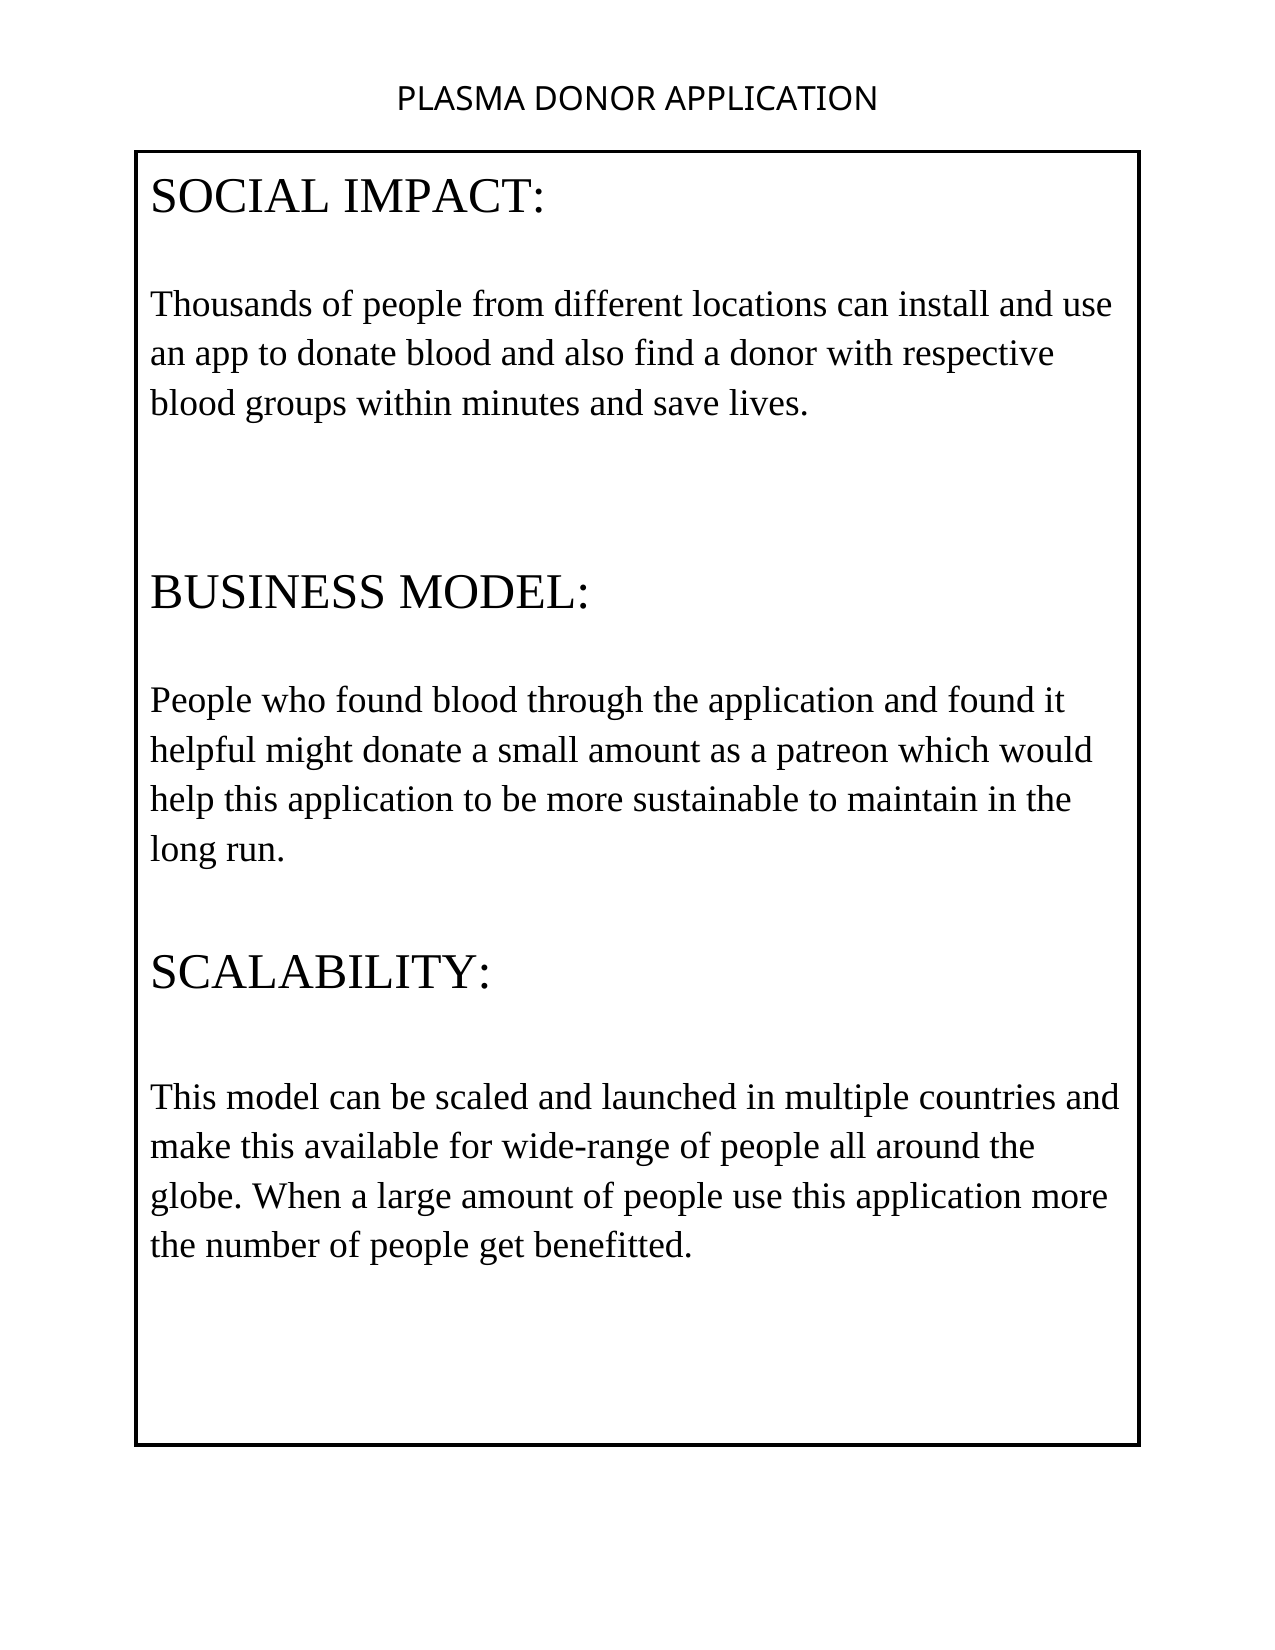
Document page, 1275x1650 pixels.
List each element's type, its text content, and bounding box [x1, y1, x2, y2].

text Thousands of people from different locations can install and use an app to donate blood and also find a donor with respective blood groups within minutes and save lives. [138, 266, 1137, 423]
text SOCIAL IMPACT: [138, 153, 1137, 223]
text People who found blood through the application and found it helpful might donate a small amount as a patreon which would help this application to be more sustainable to maintain in the long run. [138, 662, 1137, 869]
text BUSINESS MODEL: [138, 546, 1137, 619]
text This model can be scaled and launched in multiple countries and make this available for wide-range of people all around the globe. When a large amount of people use this application more the number of people get benefitted. [138, 1058, 1137, 1266]
text SCALABILITY: [138, 926, 1137, 999]
